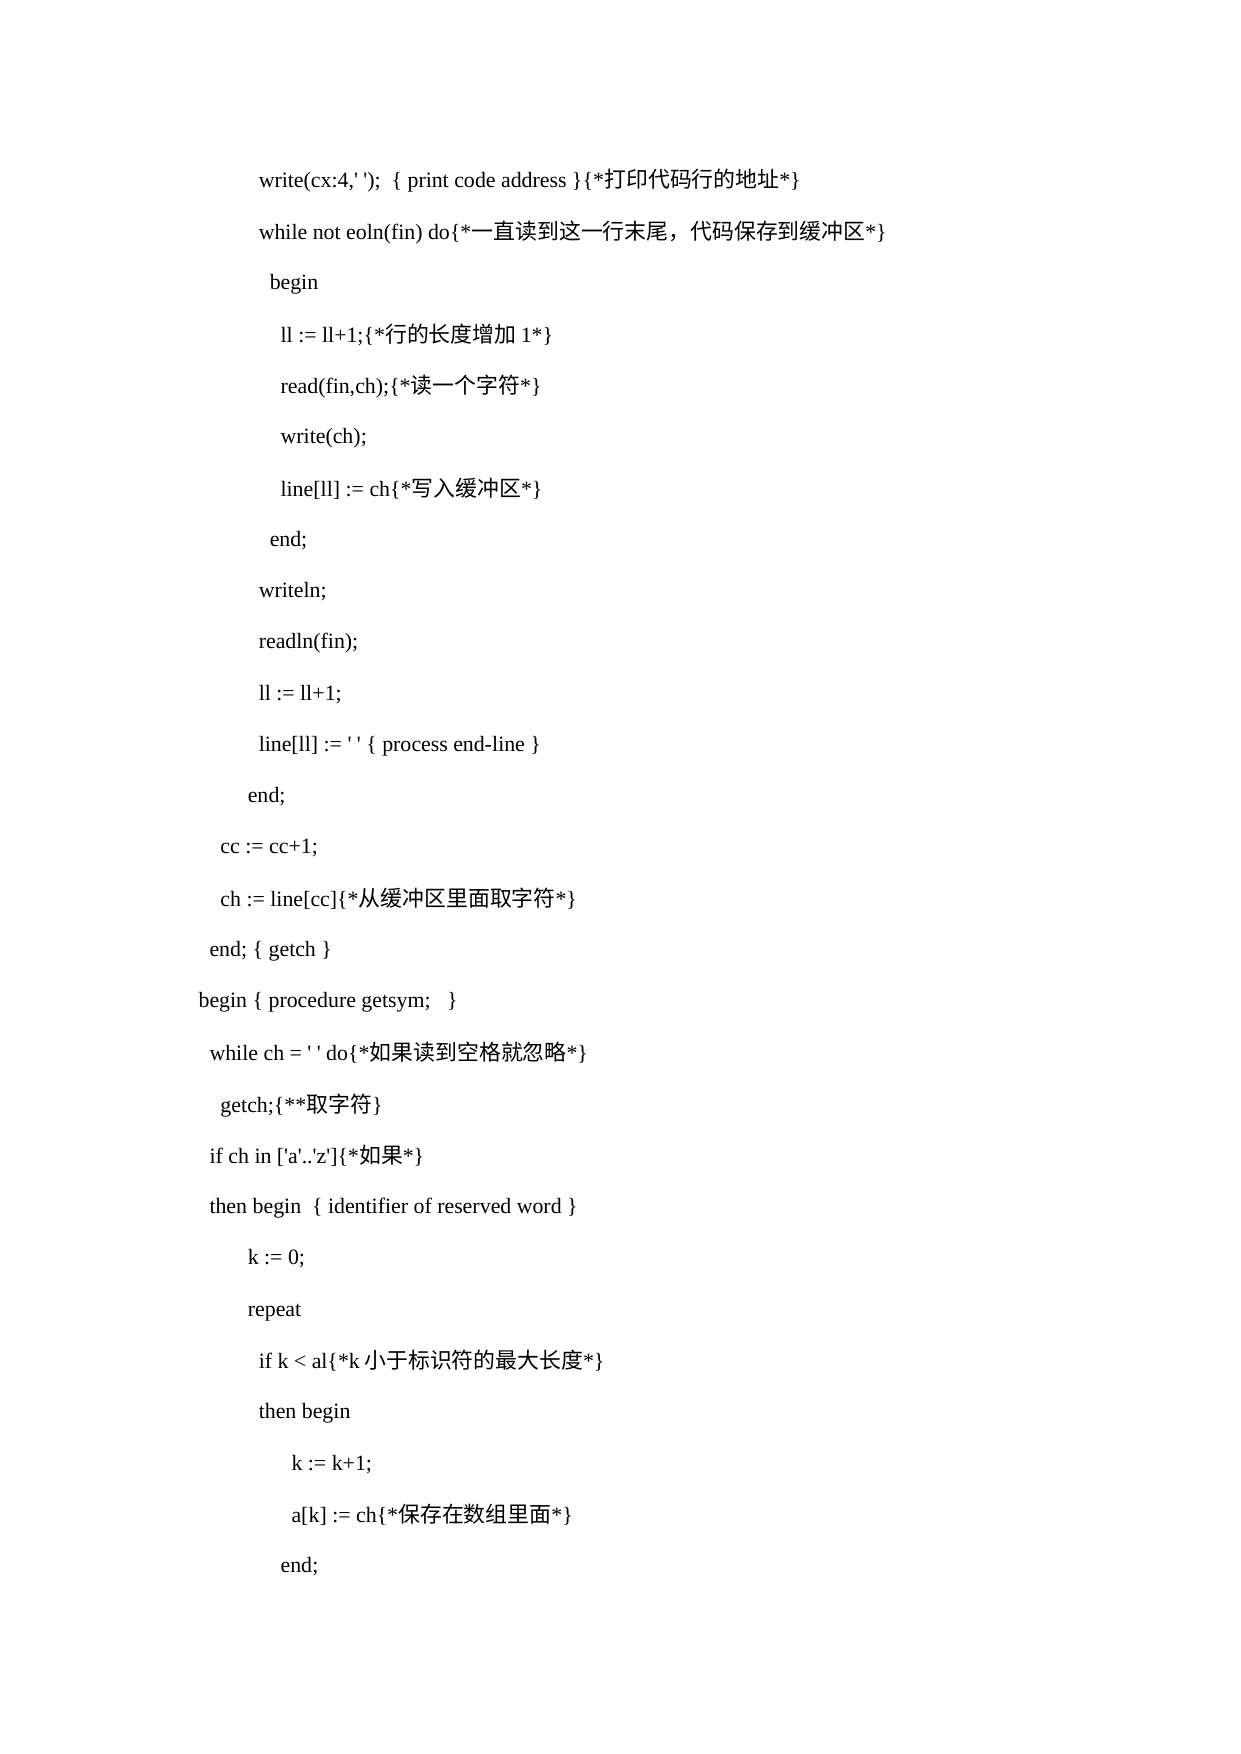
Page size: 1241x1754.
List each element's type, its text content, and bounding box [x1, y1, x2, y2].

text while ch = ' ' do{*如果读到空格就忽略*} [187, 1034, 1053, 1067]
text end; [187, 1549, 1053, 1581]
text then begin { identifier of reserved word } [187, 1189, 1053, 1222]
text k := 0; [187, 1241, 1053, 1273]
text a[k] := ch{*保存在数组里面*} [187, 1497, 1053, 1529]
text if ch in ['a'..'z']{*如果*} [187, 1138, 1053, 1170]
text if k < al{*k小于标识符的最大长度*} [187, 1343, 1053, 1376]
text write(cx:4,' '); { print code address }{*打印代码行的地址*} [187, 162, 1053, 194]
text end; [187, 523, 1053, 555]
text begin { procedure getsym; } [187, 983, 1053, 1016]
text ll := ll+1; [187, 676, 1053, 708]
text getch;{**取字符} [187, 1086, 1053, 1119]
text k := k+1; [187, 1446, 1053, 1478]
text begin [187, 265, 1053, 298]
text while not eoln(fin) do{*一直读到这一行末尾，代码保存到缓冲区*} [187, 214, 1053, 246]
text write(ch); [187, 420, 1053, 452]
text end; [187, 778, 1053, 811]
text ll := ll+1;{*行的长度增加1*} [187, 316, 1053, 349]
text line[ll] := ' ' { process end-line } [187, 727, 1053, 760]
text ch := line[cc]{*从缓冲区里面取字符*} [187, 881, 1053, 913]
text cc := cc+1; [187, 829, 1053, 862]
text writeln; [187, 574, 1053, 606]
text end; { getch } [187, 932, 1053, 965]
text repeat [187, 1292, 1053, 1324]
text read(fin,ch);{*读一个字符*} [187, 368, 1053, 401]
text line[ll] := ch{*写入缓冲区*} [187, 471, 1053, 503]
text then begin [187, 1395, 1053, 1427]
text readln(fin); [187, 625, 1053, 657]
